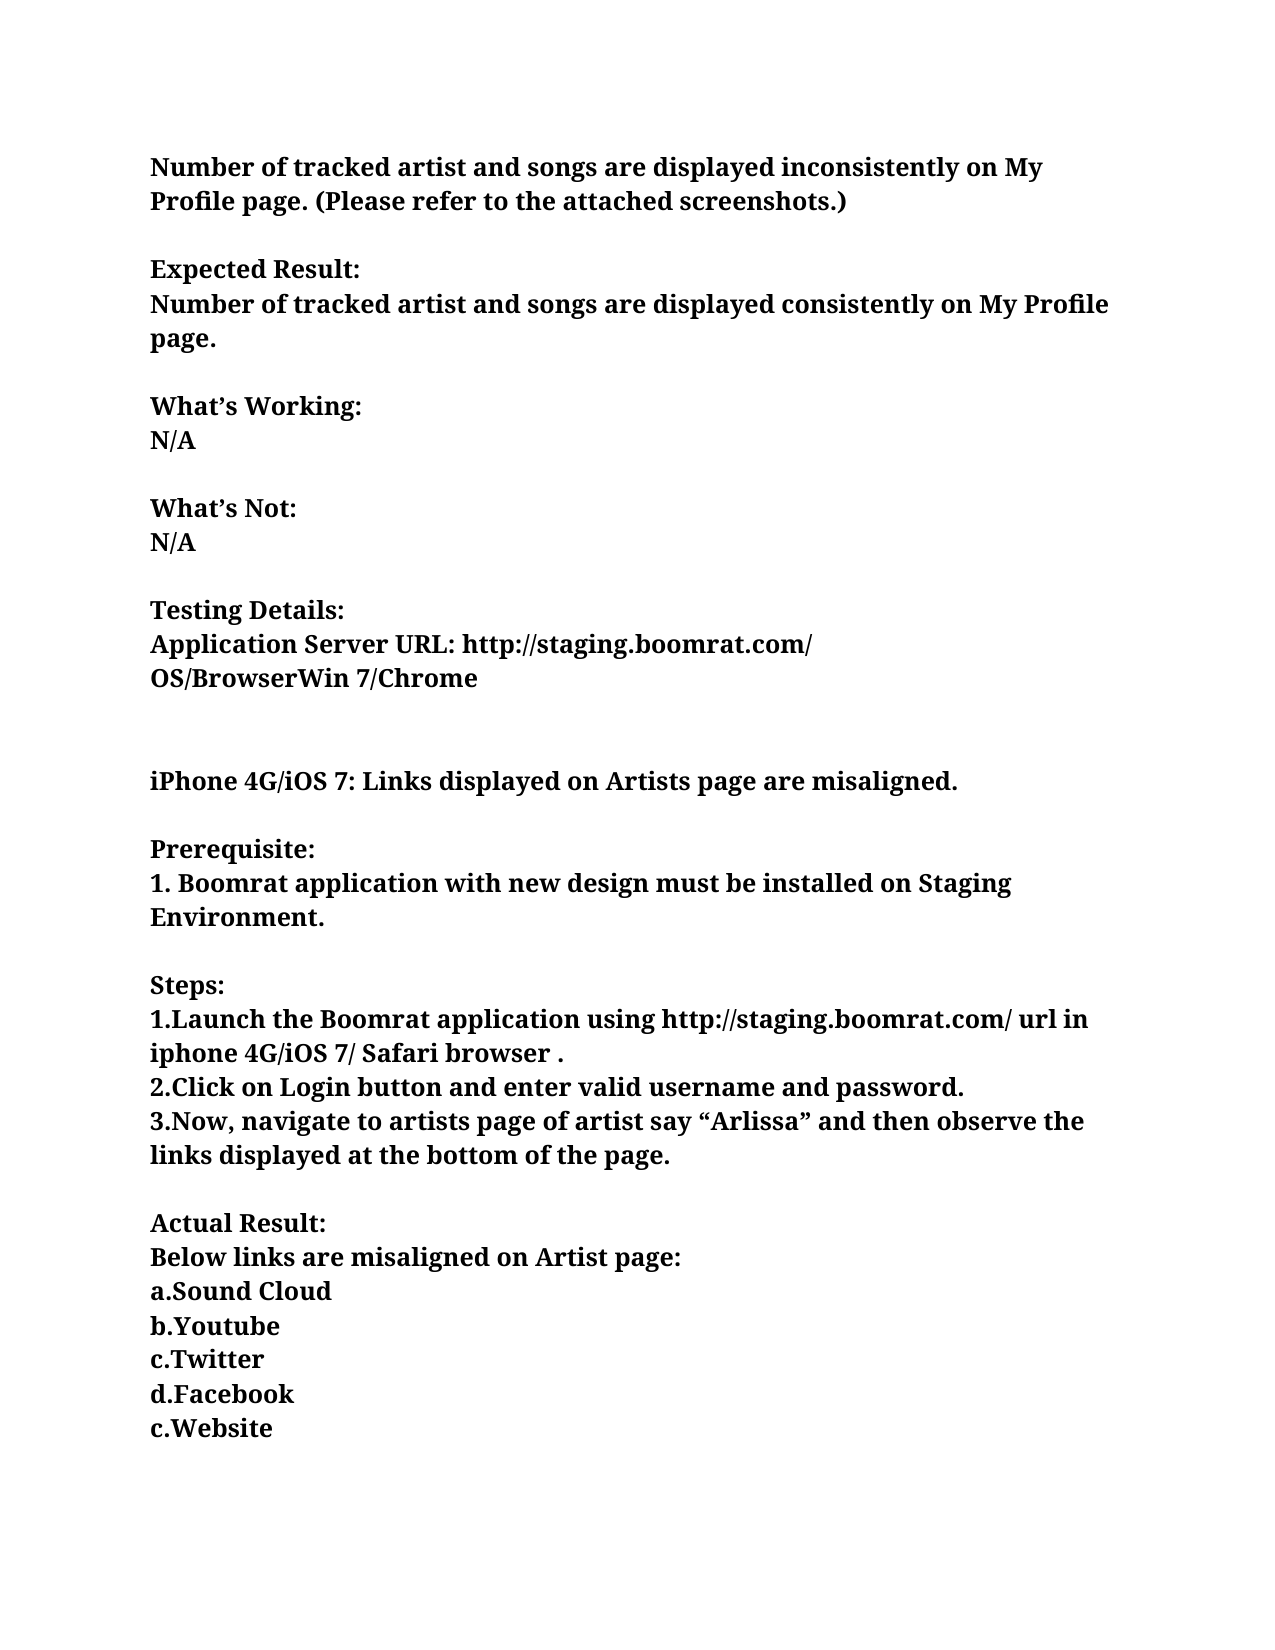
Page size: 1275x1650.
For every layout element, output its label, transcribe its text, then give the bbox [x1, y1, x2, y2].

text What’s Not: [150, 491, 1125, 525]
text iPhone 4G/iOS 7: Links displayed on Artists page are misaligned. [150, 763, 1125, 797]
text c.Website [150, 1410, 1125, 1444]
text Testing Details: [150, 593, 1125, 627]
text Steps: [150, 967, 1125, 1002]
text c.Twitter [150, 1342, 1125, 1376]
text N/A [150, 525, 1125, 559]
text What’s Working: [150, 388, 1125, 422]
text Below links are misaligned on Artist page: [150, 1240, 1125, 1274]
text 1.Launch the Boomrat application using http://staging.boomrat.com/ url in iphone 4G/iOS 7/ Safari browser . [150, 1002, 1125, 1070]
text Number of tracked artist and songs are displayed inconsistently on My Profile page. (Please refer to the attached screenshots.) [150, 150, 1125, 218]
text OS/BrowserWin 7/Chrome [150, 661, 1125, 695]
text 2.Click on Login button and enter valid username and password. [150, 1070, 1125, 1104]
text d.Facebook [150, 1376, 1125, 1410]
text b.Youtube [150, 1308, 1125, 1342]
text 1. Boomrat application with new design must be installed on Staging Environment. [150, 865, 1125, 933]
text Prerequisite: [150, 831, 1125, 865]
text Expected Result: [150, 252, 1125, 286]
text Number of tracked artist and songs are displayed consistently on My Profile page. [150, 286, 1125, 354]
text Actual Result: [150, 1206, 1125, 1240]
text N/A [150, 422, 1125, 457]
text a.Sound Cloud [150, 1274, 1125, 1308]
text Application Server URL: http://staging.boomrat.com/ [150, 627, 1125, 661]
text 3.Now, navigate to artists page of artist say “Arlissa” and then observe the links displayed at the bottom of the page. [150, 1104, 1125, 1172]
